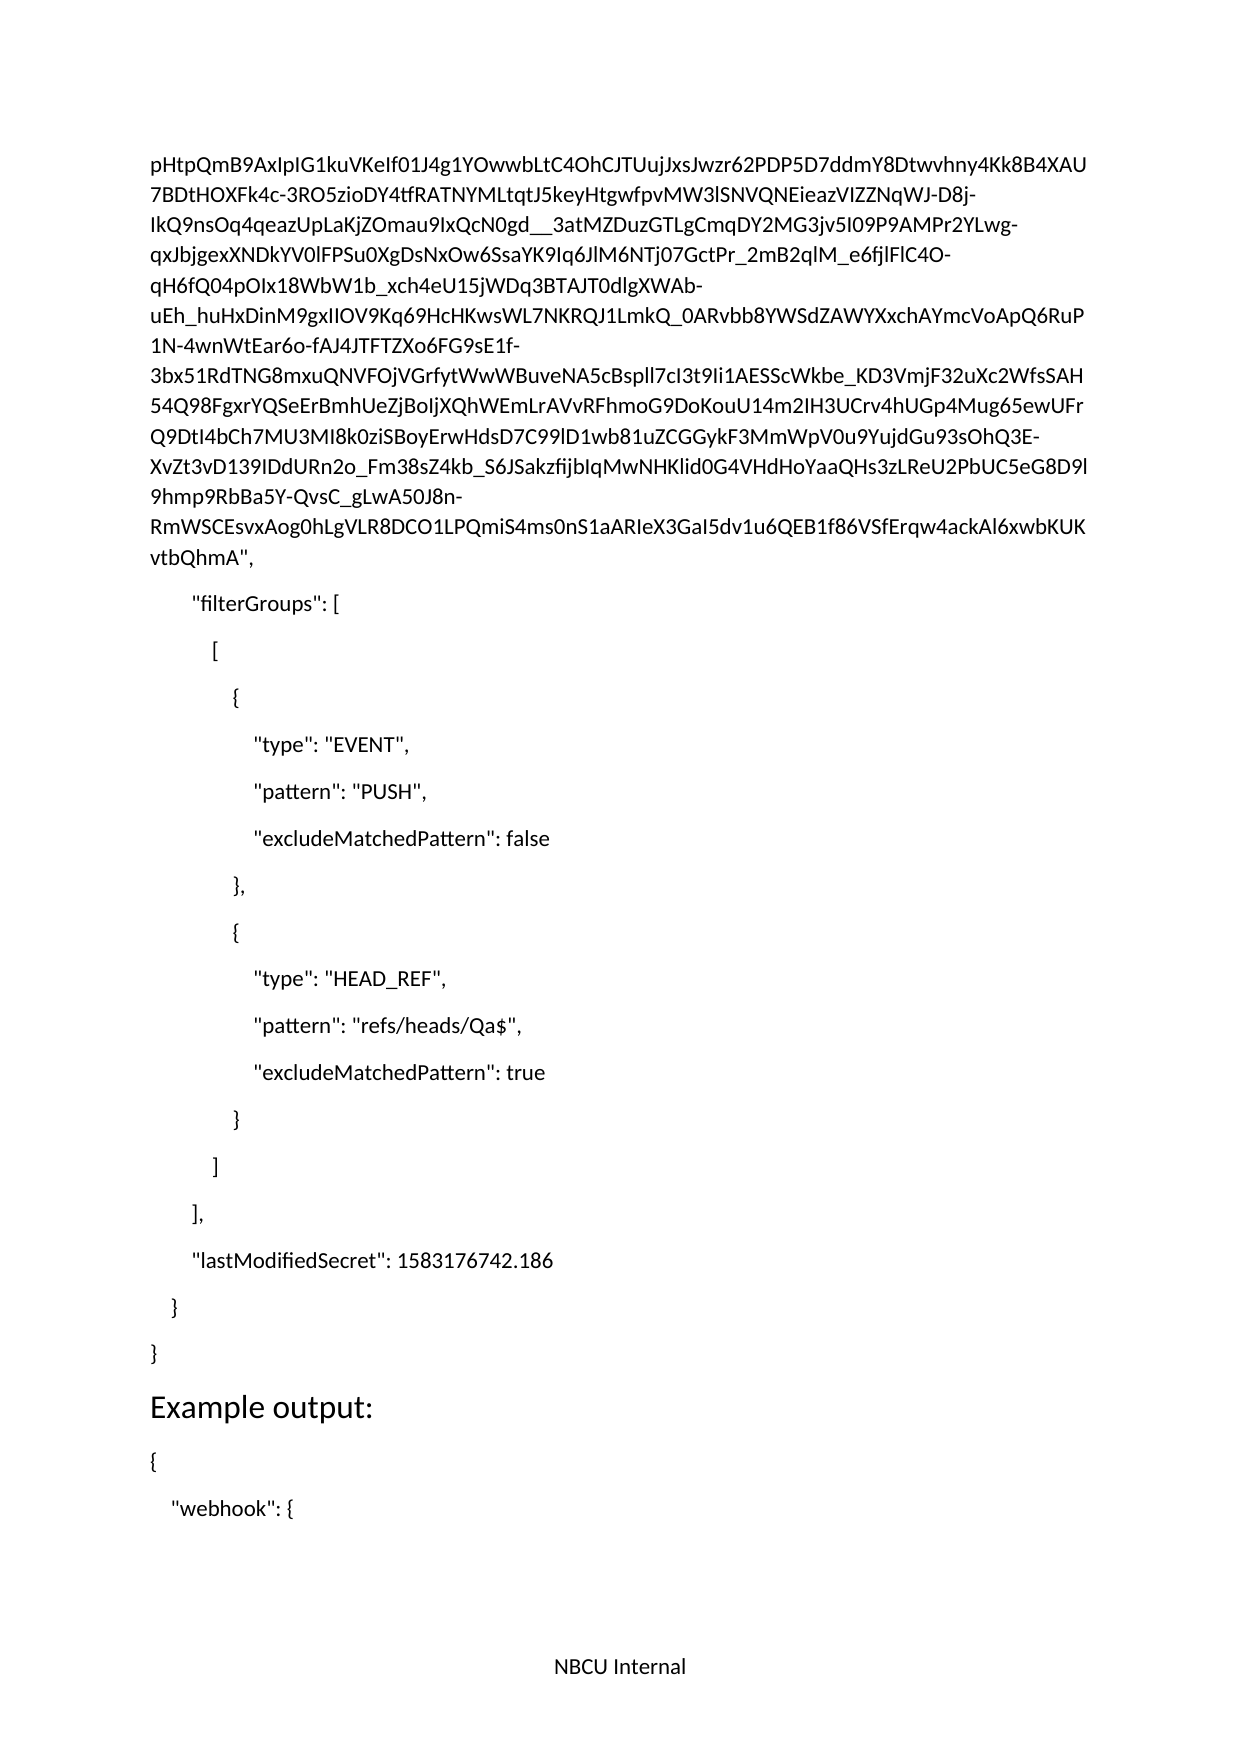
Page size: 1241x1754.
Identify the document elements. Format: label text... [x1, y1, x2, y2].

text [150, 150, 1090, 571]
text { [150, 683, 1090, 711]
text ], [150, 1199, 1090, 1227]
text [ [150, 636, 1090, 664]
text "excludeMatchedPattern": true [150, 1058, 1090, 1086]
text }, [150, 871, 1090, 899]
text "type": "EVENT", [150, 730, 1090, 758]
text "webhook": { [150, 1494, 1090, 1522]
text ] [150, 1152, 1090, 1180]
text "excludeMatchedPattern": false [150, 824, 1090, 852]
text "filterGroups": [ [150, 589, 1090, 618]
text } [150, 1339, 1090, 1368]
text { [150, 1447, 1090, 1475]
text "pattern": "PUSH", [150, 777, 1090, 805]
text "pattern": "refs/heads/Qa$", [150, 1011, 1090, 1039]
text { [150, 918, 1090, 946]
text Example output: [150, 1386, 1090, 1427]
text } [150, 1105, 1090, 1133]
text } [150, 1293, 1090, 1321]
text "type": "HEAD_REF", [150, 964, 1090, 993]
text "lastModifiedSecret": 1583176742.186 [150, 1246, 1090, 1274]
